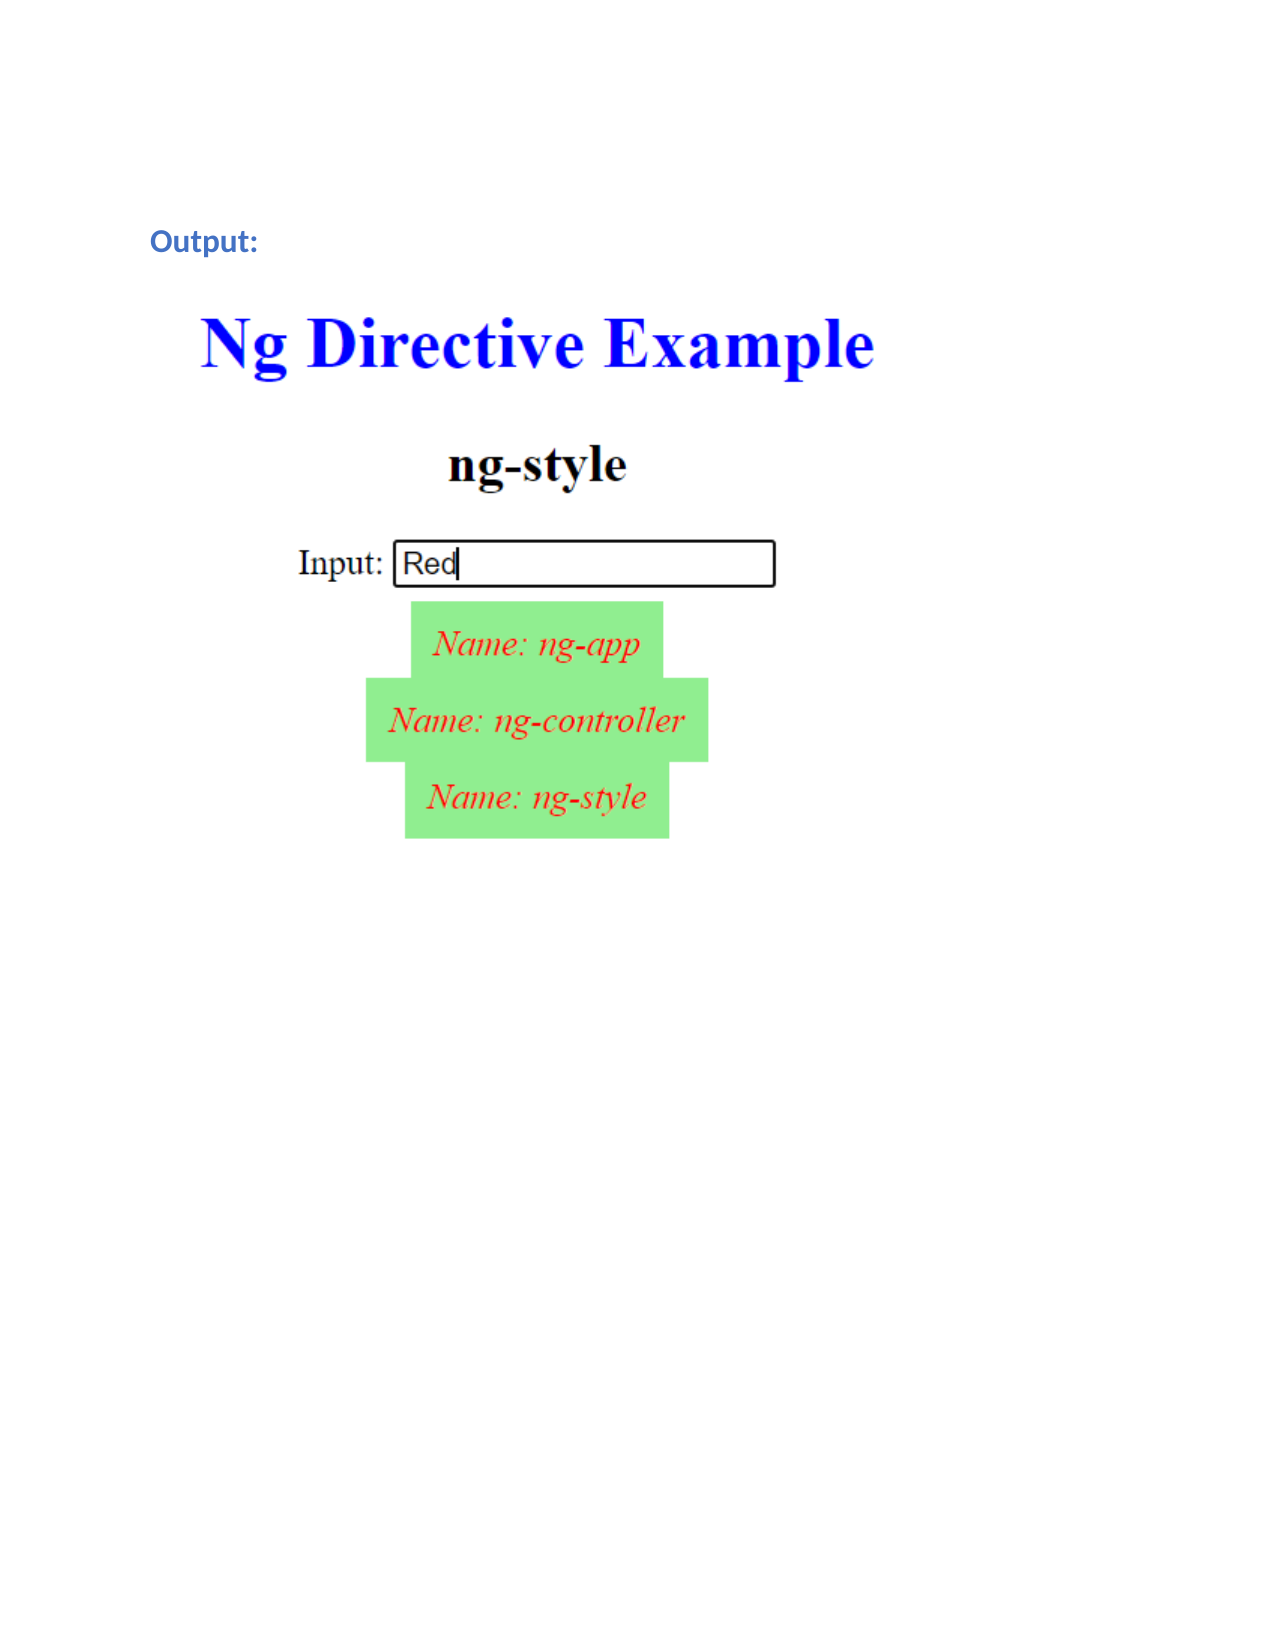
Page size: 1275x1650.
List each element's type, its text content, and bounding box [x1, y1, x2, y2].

text Output: [150, 220, 1125, 261]
picture [150, 289, 1125, 926]
